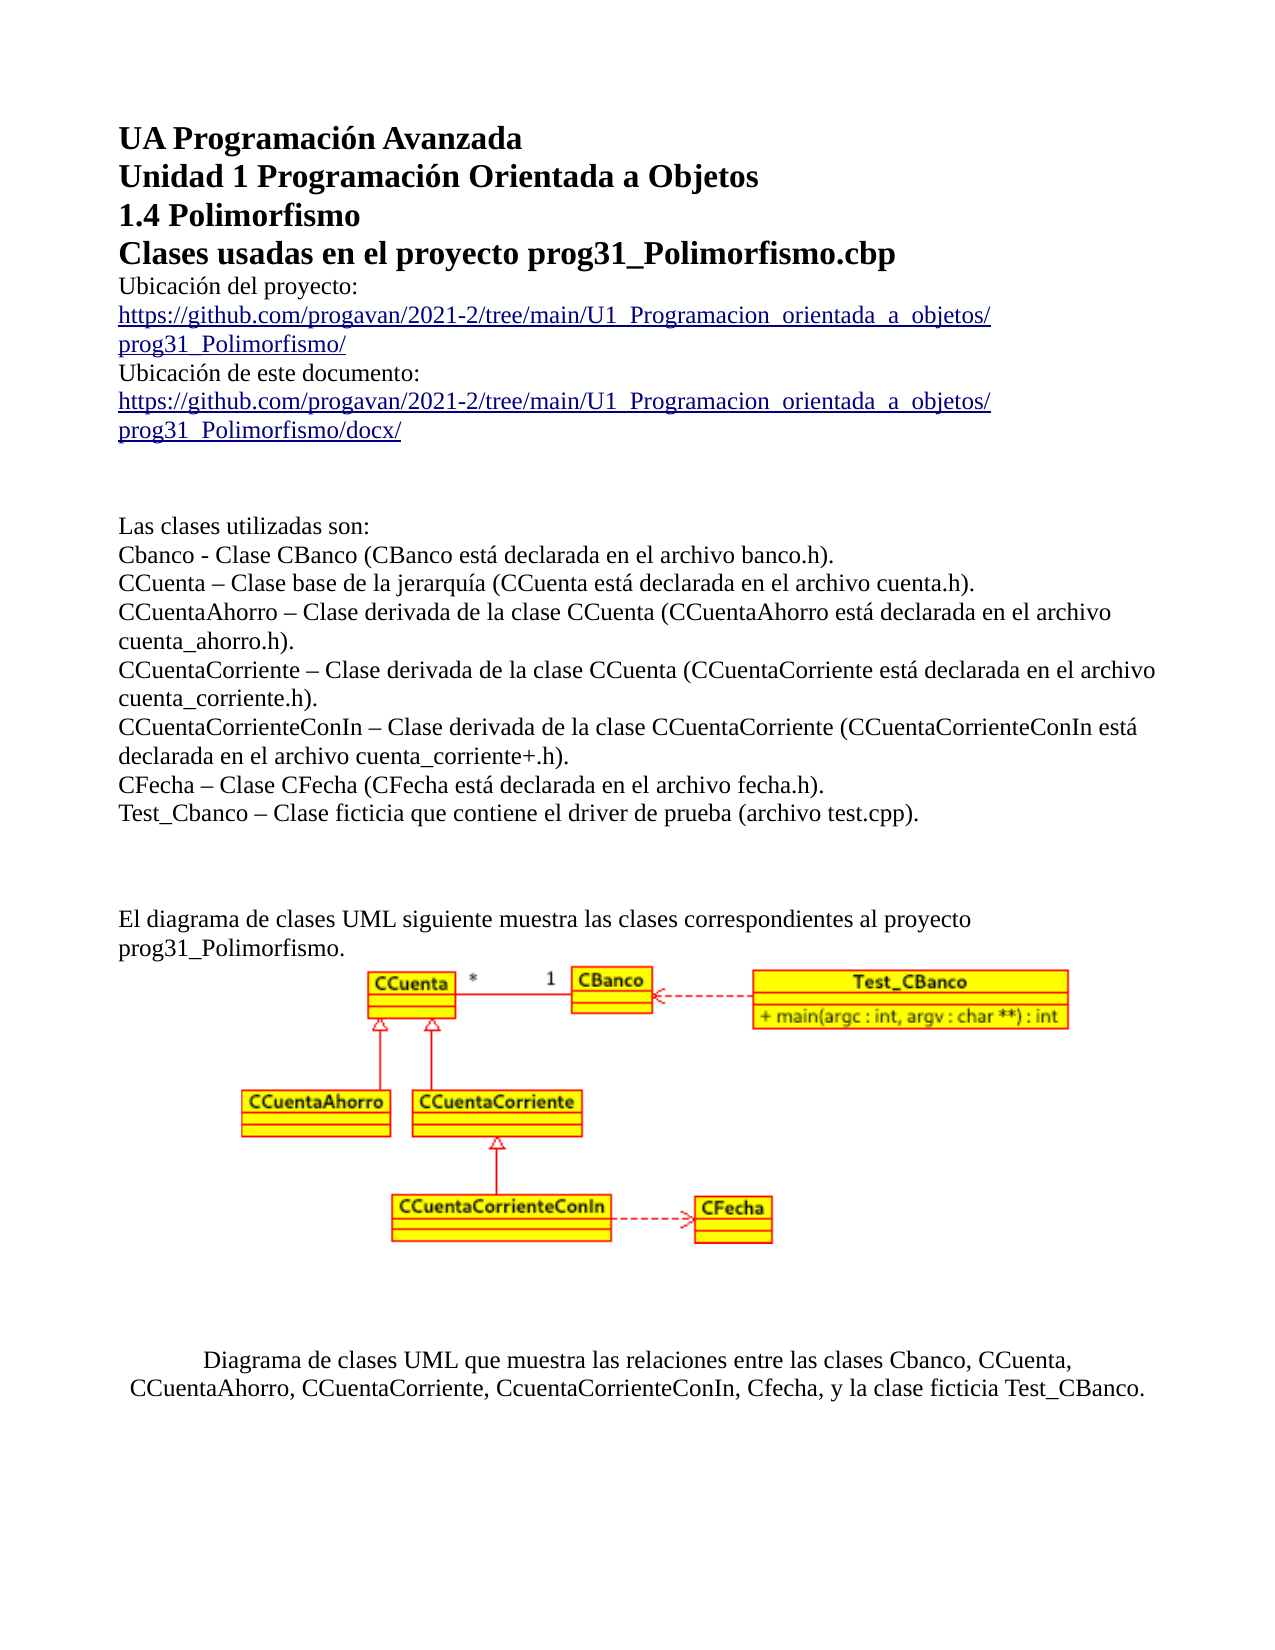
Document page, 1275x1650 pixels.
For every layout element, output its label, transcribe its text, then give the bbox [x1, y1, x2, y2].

picture [241, 963, 1071, 1244]
text CCuentaCorrienteConIn – Clase derivada de la clase CCuentaCorriente (CCuentaCorrienteConIn está declarada en el archivo cuenta_corriente+.h). [118, 712, 1157, 770]
text Clases usadas en el proyecto prog31_Polimorfismo.cbp [118, 233, 1157, 271]
text CFecha – Clase CFecha (CFecha está declarada en el archivo fecha.h). [118, 770, 1157, 798]
text Unidad 1 Programación Orientada a Objetos [118, 156, 1157, 195]
text https://github.com/progavan/2021-2/tree/main/U1_Programacion_orientada_a_objetos/prog31_Polimorfismo/ [118, 300, 1157, 358]
text CCuentaAhorro – Clase derivada de la clase CCuenta (CCuentaAhorro está declarada en el archivo cuenta_ahorro.h). [118, 597, 1157, 655]
text Cbanco - Clase CBanco (CBanco está declarada en el archivo banco.h). [118, 540, 1157, 568]
text Las clases utilizadas son: [118, 511, 1157, 540]
text CCuenta – Clase base de la jerarquía (CCuenta está declarada en el archivo cuenta.h). [118, 568, 1157, 597]
text 1.4 Polimorfismo [118, 195, 1157, 233]
text Test_Cbanco – Clase ficticia que contiene el driver de prueba (archivo test.cpp). [118, 798, 1157, 827]
text Diagrama de clases UML que muestra las relaciones entre las clases Cbanco, CCuenta, CCuentaAhorro, CCuentaCorriente, CcuentaCorrienteConIn, Cfecha, y la clase ficticia Test_CBanco. [118, 1345, 1157, 1402]
text El diagrama de clases UML siguiente muestra las clases correspondientes al proyecto prog31_Polimorfismo. [118, 904, 1157, 961]
text Ubicación de este documento: [118, 358, 1157, 386]
text UA Programación Avanzada [118, 118, 1157, 156]
text Ubicación del proyecto: [118, 271, 1157, 300]
text https://github.com/progavan/2021-2/tree/main/U1_Programacion_orientada_a_objetos/prog31_Polimorfismo/docx/ [118, 386, 1157, 444]
text CCuentaCorriente – Clase derivada de la clase CCuenta (CCuentaCorriente está declarada en el archivo cuenta_corriente.h). [118, 655, 1157, 712]
